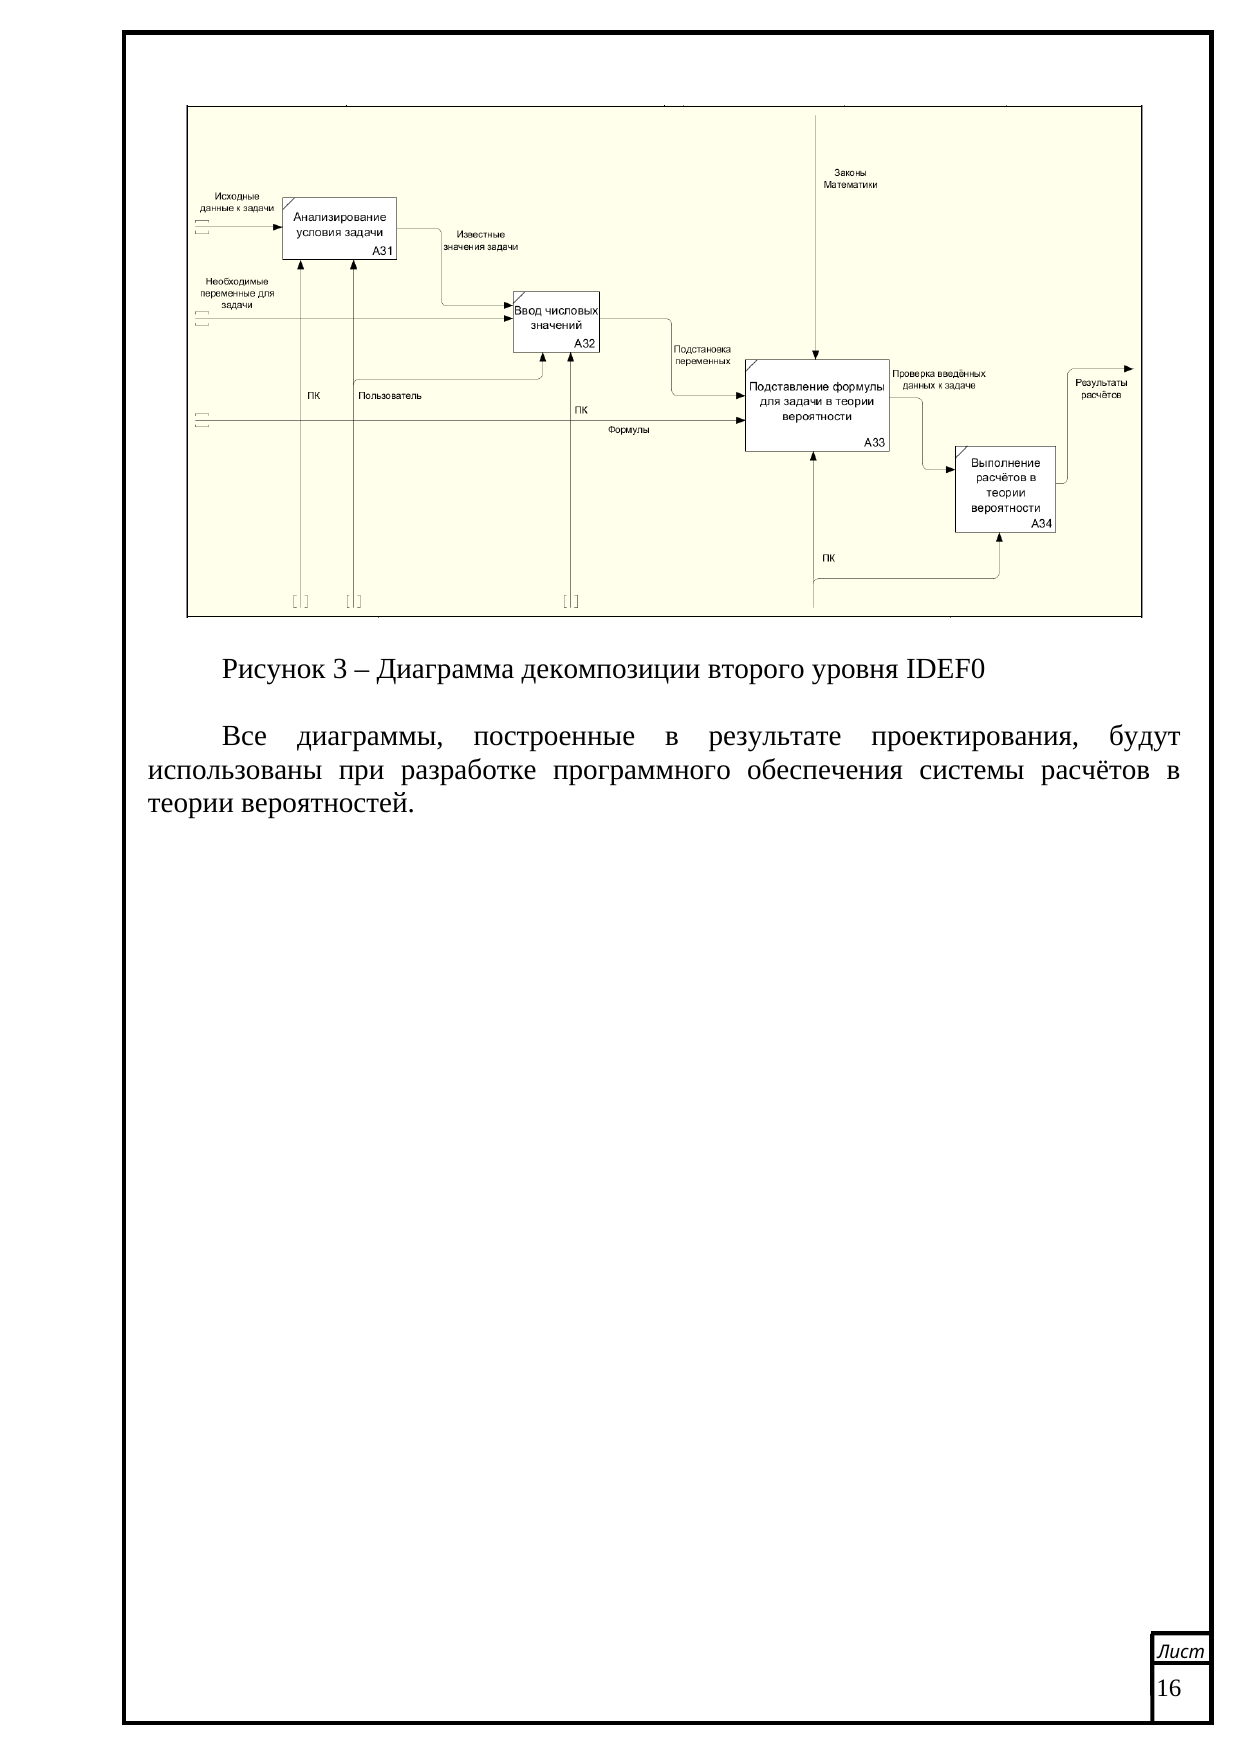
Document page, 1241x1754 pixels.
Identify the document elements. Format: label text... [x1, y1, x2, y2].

picture [186, 105, 1143, 618]
text Все диаграммы, построенные в результате проектирования, будут использованы при разработке программного обеспечения системы расчётов в теории вероятностей. [148, 718, 1181, 819]
text Рисунок 3 – Диаграмма декомпозиции второго уровня IDEF0 [148, 651, 1181, 685]
